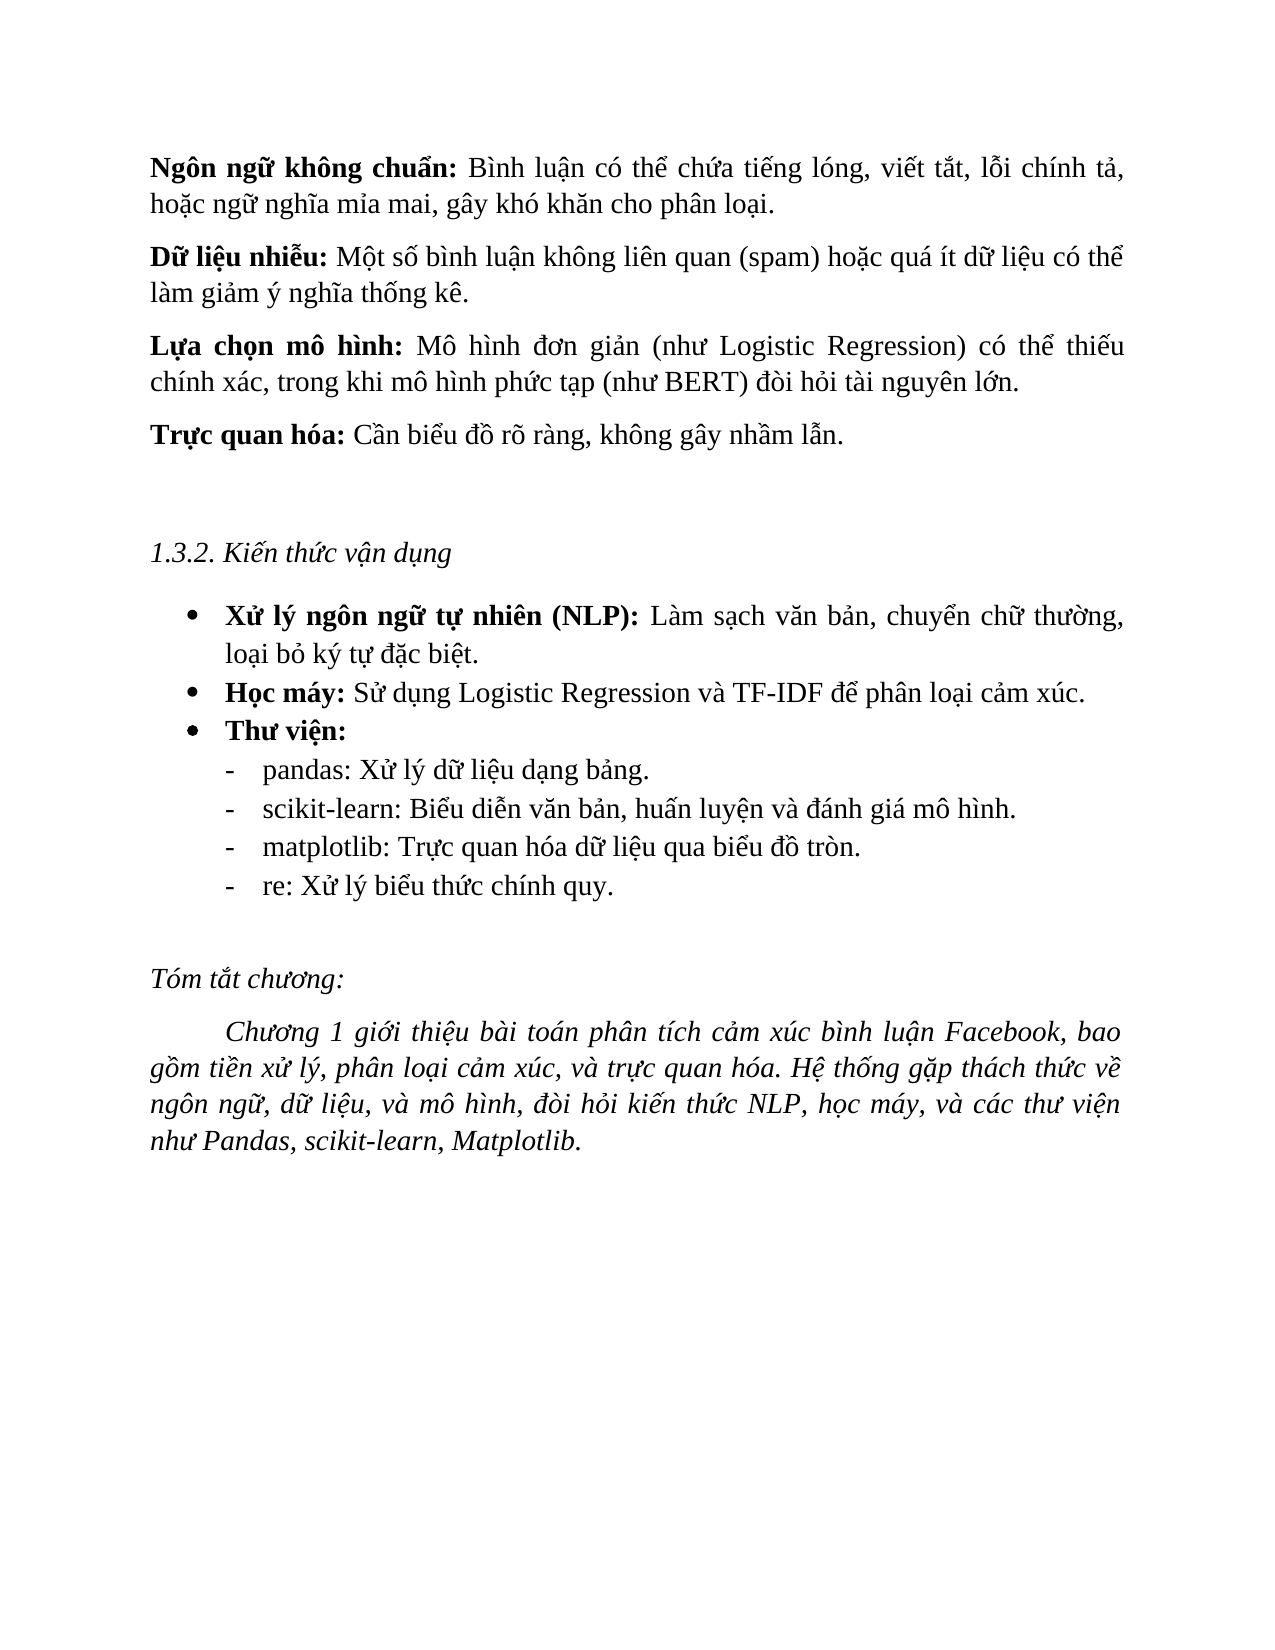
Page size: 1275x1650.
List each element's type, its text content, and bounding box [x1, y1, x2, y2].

text Ngôn ngữ không chuẩn: Bình luận có thể chứa tiếng lóng, viết tắt, lỗi chính tả, hoặc ngữ nghĩa mỉa mai, gây khó khăn cho phân loại. [150, 150, 1125, 220]
list Thư viện: [187, 713, 1125, 747]
text Dữ liệu nhiễu: Một số bình luận không liên quan (spam) hoặc quá ít dữ liệu có thể làm giảm ý nghĩa thống kê. [150, 239, 1125, 309]
text Trực quan hóa: Cần biểu đồ rõ ràng, không gây nhầm lẫn. [150, 417, 1125, 450]
list pandas: Xử lý dữ liệu dạng bảng. [225, 752, 1125, 786]
list re: Xử lý biểu thức chính quy. [225, 868, 1125, 901]
list Xử lý ngôn ngữ tự nhiên (NLP): Làm sạch văn bản, chuyển chữ thường, loại bỏ ký tự đặc biệt. [187, 598, 1125, 670]
list matplotlib: Trực quan hóa dữ liệu qua biểu đồ tròn. [225, 829, 1125, 863]
list Học máy: Sử dụng Logistic Regression và TF-IDF để phân loại cảm xúc. [187, 675, 1125, 708]
text Lựa chọn mô hình: Mô hình đơn giản (như Logistic Regression) có thể thiếu chính xác, trong khi mô hình phức tạp (như BERT) đòi hỏi tài nguyên lớn. [150, 328, 1125, 398]
list scikit-learn: Biểu diễn văn bản, huấn luyện và đánh giá mô hình. [225, 791, 1125, 824]
text Tóm tắt chương: [150, 962, 1125, 995]
subtitle 1.3.2. Kiến thức vận dụng [150, 535, 1125, 568]
text Chương 1 giới thiệu bài toán phân tích cảm xúc bình luận Facebook, bao gồm tiền xử lý, phân loại cảm xúc, và trực quan hóa. Hệ thống gặp thách thức về ngôn ngữ, dữ liệu, và mô hình, đòi hỏi kiến thức NLP, học máy, và các thư viện như Pandas, scikit-learn, Matplotlib. [150, 1014, 1125, 1156]
